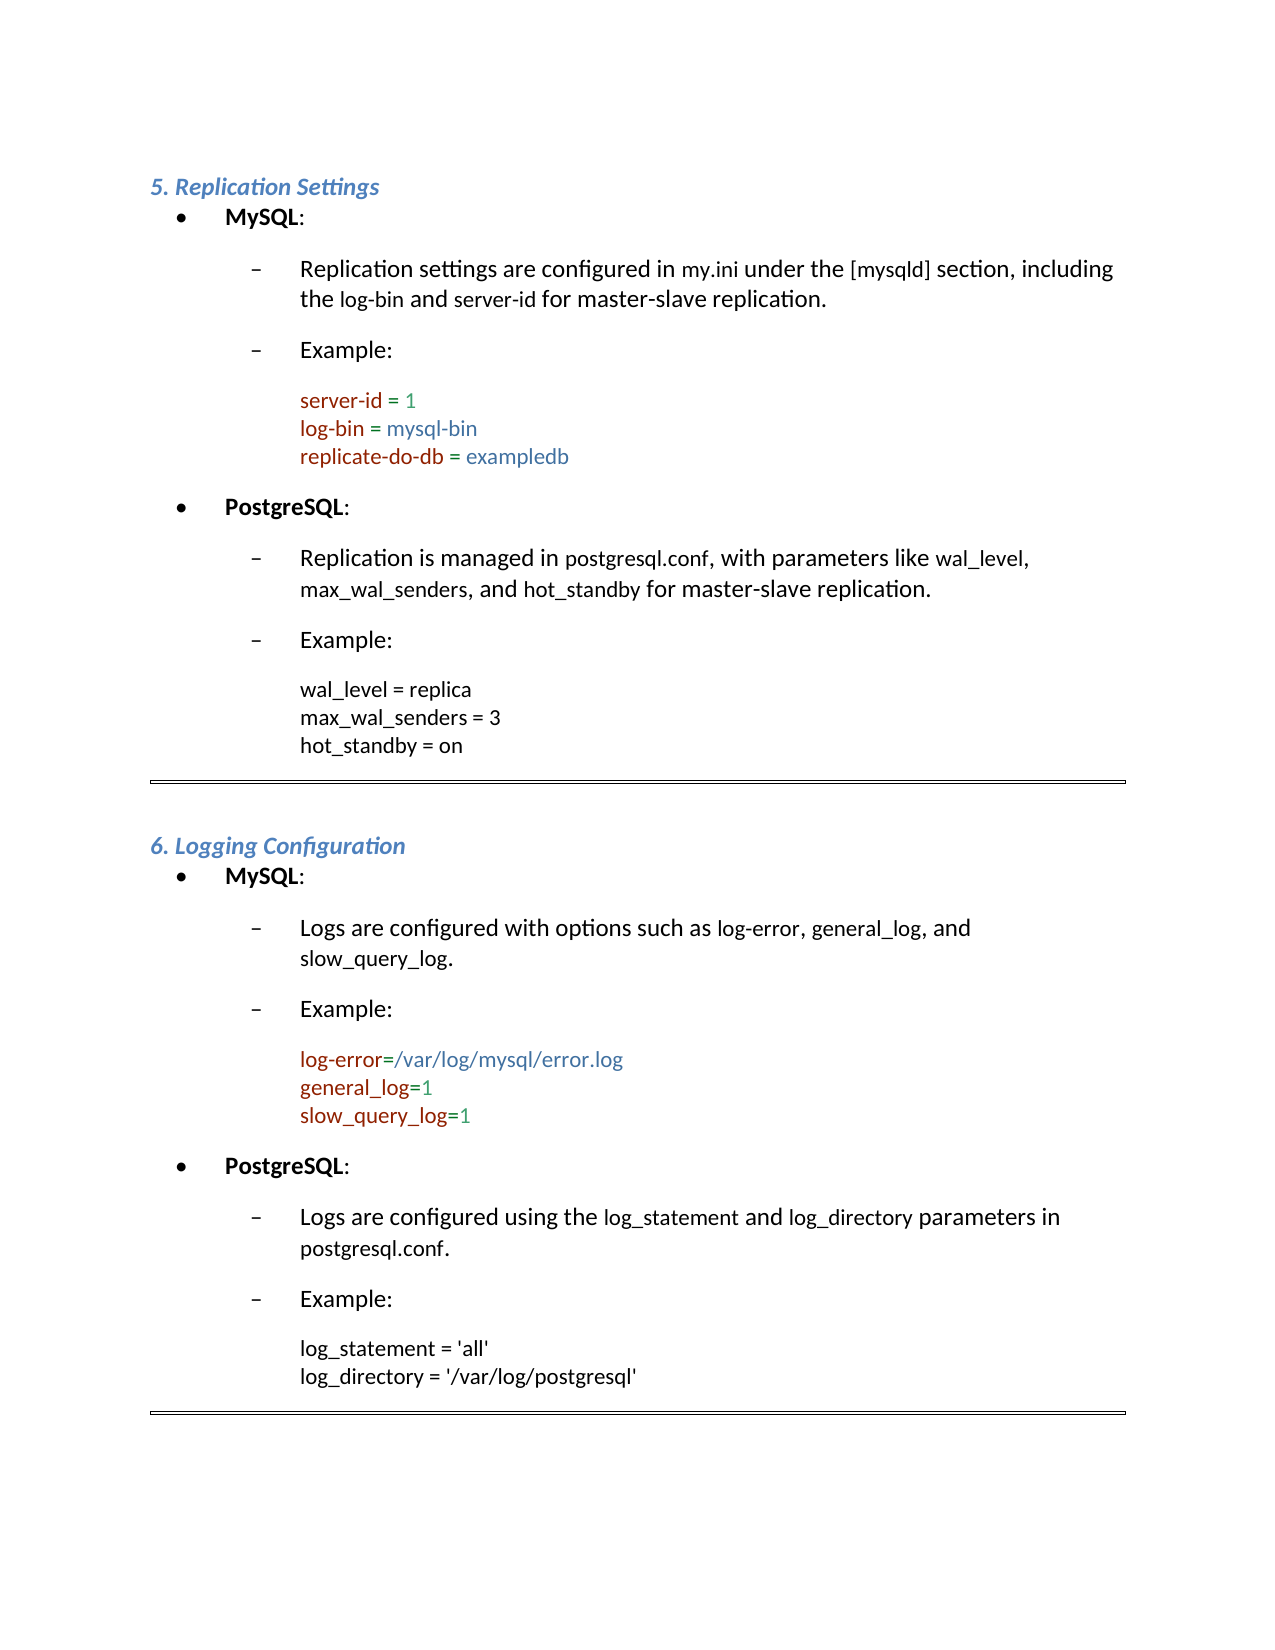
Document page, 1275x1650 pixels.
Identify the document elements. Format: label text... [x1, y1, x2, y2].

list MySQL: [175, 860, 1125, 891]
subtitle 5. Replication Settings [150, 171, 1125, 201]
list server-id = 1 log-bin = mysql-bin replicate-do-db = exampledb [250, 386, 1125, 470]
list Replication is managed in postgresql.conf, with parameters like wal_level, max_wal_senders, and hot_standby for master-slave replication. [250, 542, 1125, 603]
subtitle 6. Logging Configuration [150, 830, 1125, 860]
list Example: [250, 1283, 1125, 1314]
list wal_level = replica max_wal_senders = 3 hot_standby = on [250, 675, 1125, 759]
list log_statement = 'all' log_directory = '/var/log/postgresql' [250, 1334, 1125, 1391]
list Example: [250, 624, 1125, 654]
list log-error=/var/log/mysql/error.log general_log=1 slow_query_log=1 [250, 1045, 1125, 1129]
list Example: [250, 994, 1125, 1024]
list Logs are configured using the log_statement and log_directory parameters in postgresql.conf. [250, 1201, 1125, 1262]
list PostgreSQL: [175, 491, 1125, 521]
list Logs are configured with options such as log-error, general_log, and slow_query_log. [250, 912, 1125, 973]
list Example: [250, 334, 1125, 365]
list Replication settings are configured in my.ini under the [mysqld] section, including the log-bin and server-id for master-slave replication. [250, 253, 1125, 314]
list MySQL: [175, 201, 1125, 232]
list PostgreSQL: [175, 1150, 1125, 1180]
